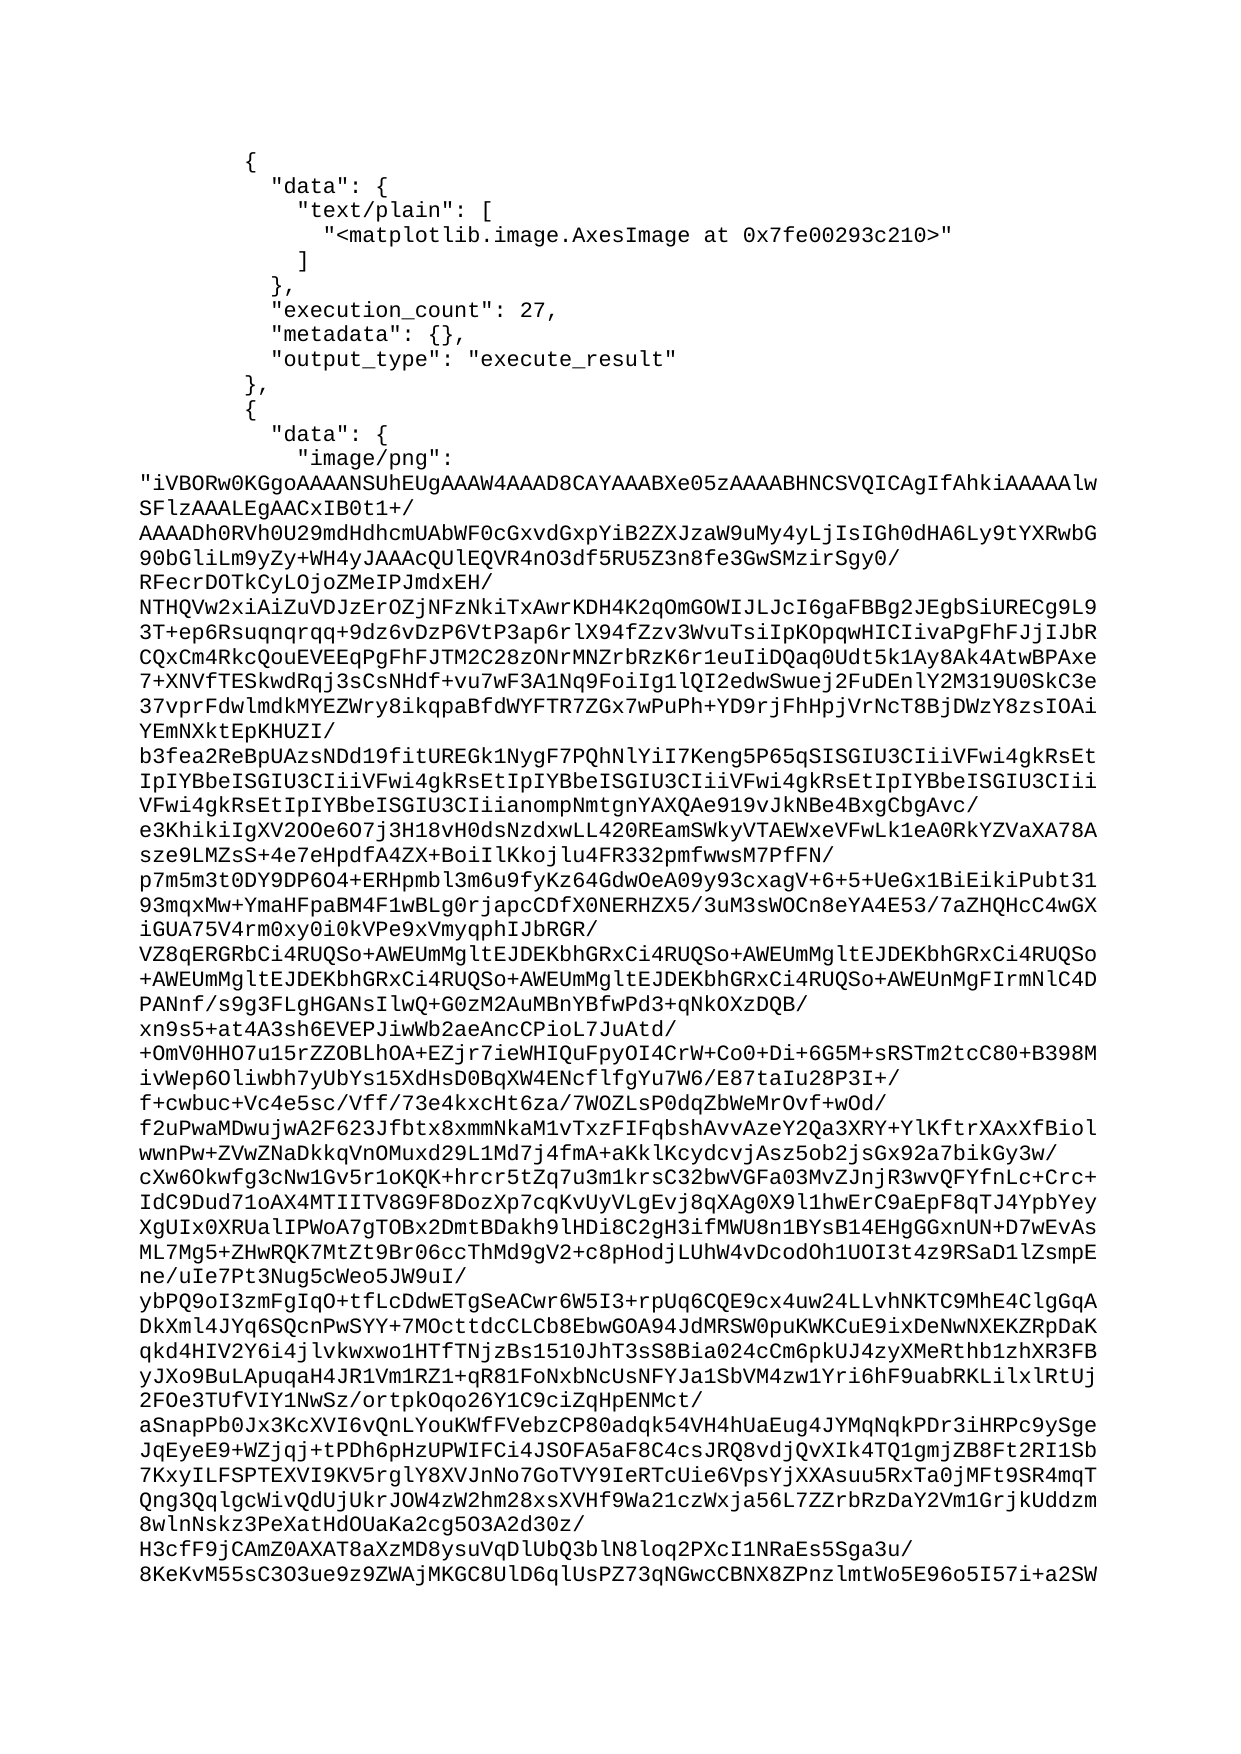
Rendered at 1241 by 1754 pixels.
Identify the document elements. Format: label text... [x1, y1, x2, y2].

text "data": { [139, 423, 1101, 447]
text "<matplotlib.image.AxesImage at 0x7fe00293c210>" [139, 224, 1101, 249]
text ] [139, 249, 1101, 274]
text }, [139, 373, 1101, 398]
text }, [139, 274, 1101, 299]
text "execution_count": 27, [139, 299, 1101, 323]
text "data": { [139, 175, 1101, 199]
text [139, 447, 1101, 1588]
text { [139, 398, 1101, 423]
text "output_type": "execute_result" [139, 348, 1101, 373]
text { [139, 150, 1101, 175]
text "metadata": {}, [139, 323, 1101, 348]
text "text/plain": [ [139, 199, 1101, 224]
